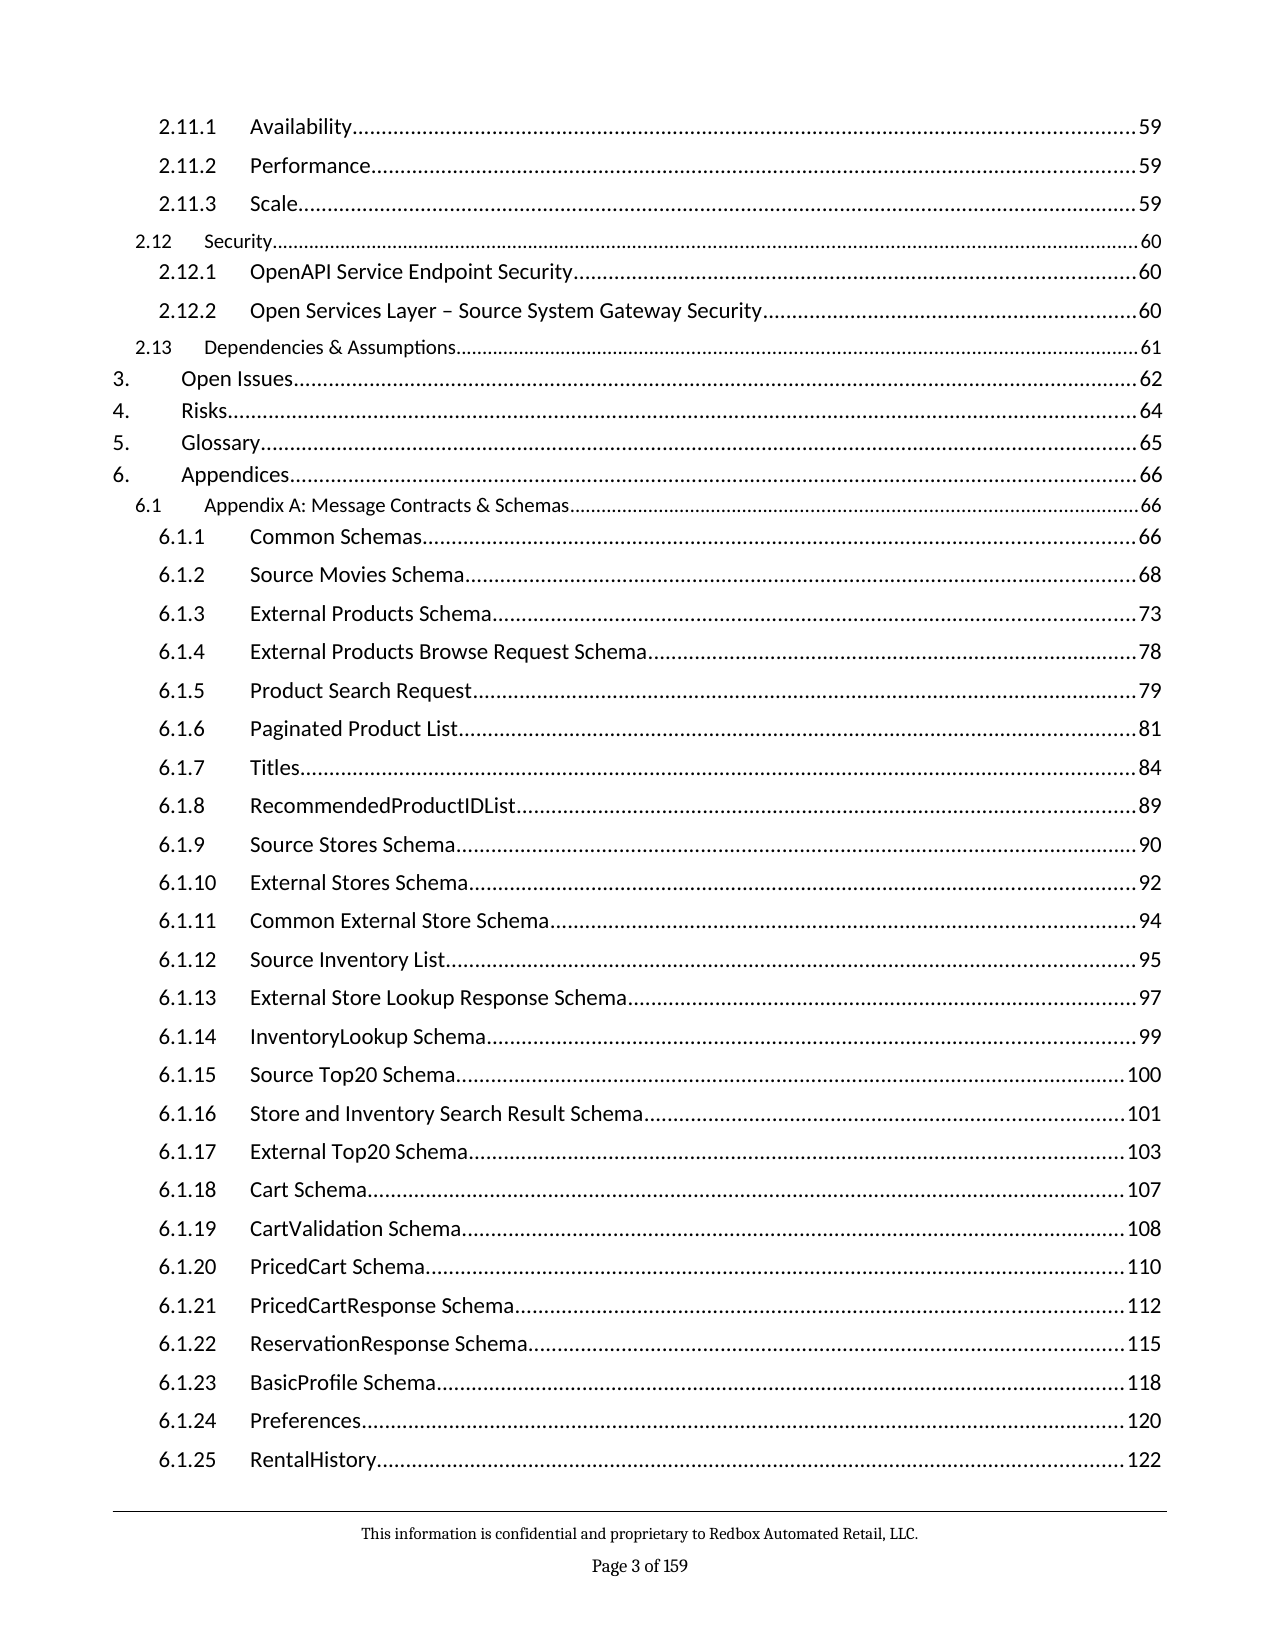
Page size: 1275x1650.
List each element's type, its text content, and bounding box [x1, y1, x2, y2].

text 6.1.8 RecommendedProductIDList 89 [158, 791, 1162, 819]
text 2.12.2 Open Services Layer – Source System Gateway Security 60 [158, 296, 1162, 324]
text 2.11.2 Performance 59 [158, 151, 1162, 179]
text 6.1.1 Common Schemas 66 [158, 522, 1162, 550]
text 6.1.22 ReservationResponse Schema 115 [158, 1329, 1162, 1357]
text 4. Risks 64 [112, 396, 1162, 424]
text 6.1.5 Product Search Request 79 [158, 676, 1162, 704]
text 5. Glossary 65 [112, 428, 1162, 456]
text 6.1.18 Cart Schema 107 [158, 1176, 1162, 1204]
text 6.1.25 RentalHistory 122 [158, 1445, 1162, 1473]
text 6.1 Appendix A: Message Contracts & Schemas 66 [135, 493, 1162, 518]
text 2.12.1 OpenAPI Service Endpoint Security 60 [158, 257, 1162, 285]
text 2.11.1 Availability 59 [158, 112, 1162, 141]
text 6.1.14 InventoryLookup Schema 99 [158, 1022, 1162, 1050]
text 6.1.20 PricedCart Schema 110 [158, 1252, 1162, 1281]
text 6.1.16 Store and Inventory Search Result Schema 101 [158, 1099, 1162, 1127]
text 2.12 Security 60 [135, 228, 1162, 253]
text 6.1.21 PricedCartResponse Schema 112 [158, 1291, 1162, 1319]
text 6.1.23 BasicProfile Schema 118 [158, 1368, 1162, 1396]
text 6.1.6 Paginated Product List 81 [158, 714, 1162, 742]
text 6.1.19 CartValidation Schema 108 [158, 1214, 1162, 1242]
text 6.1.9 Source Stores Schema 90 [158, 830, 1162, 858]
text 3. Open Issues 62 [112, 364, 1162, 392]
text 6.1.4 External Products Browse Request Schema 78 [158, 637, 1162, 666]
text 6. Appendices 66 [112, 460, 1162, 488]
text 6.1.10 External Stores Schema 92 [158, 868, 1162, 896]
text 6.1.7 Titles 84 [158, 753, 1162, 781]
text 6.1.3 External Products Schema 73 [158, 599, 1162, 627]
text 6.1.2 Source Movies Schema 68 [158, 561, 1162, 589]
text 2.13 Dependencies & Assumptions 61 [135, 334, 1162, 360]
text 6.1.11 Common External Store Schema 94 [158, 907, 1162, 934]
text 6.1.24 Preferences 120 [158, 1406, 1162, 1434]
text 2.11.3 Scale 59 [158, 189, 1162, 217]
text 6.1.15 Source Top20 Schema 100 [158, 1060, 1162, 1088]
text 6.1.13 External Store Lookup Response Schema 97 [158, 983, 1162, 1011]
text 6.1.12 Source Inventory List 95 [158, 945, 1162, 973]
text 6.1.17 External Top20 Schema 103 [158, 1137, 1162, 1165]
